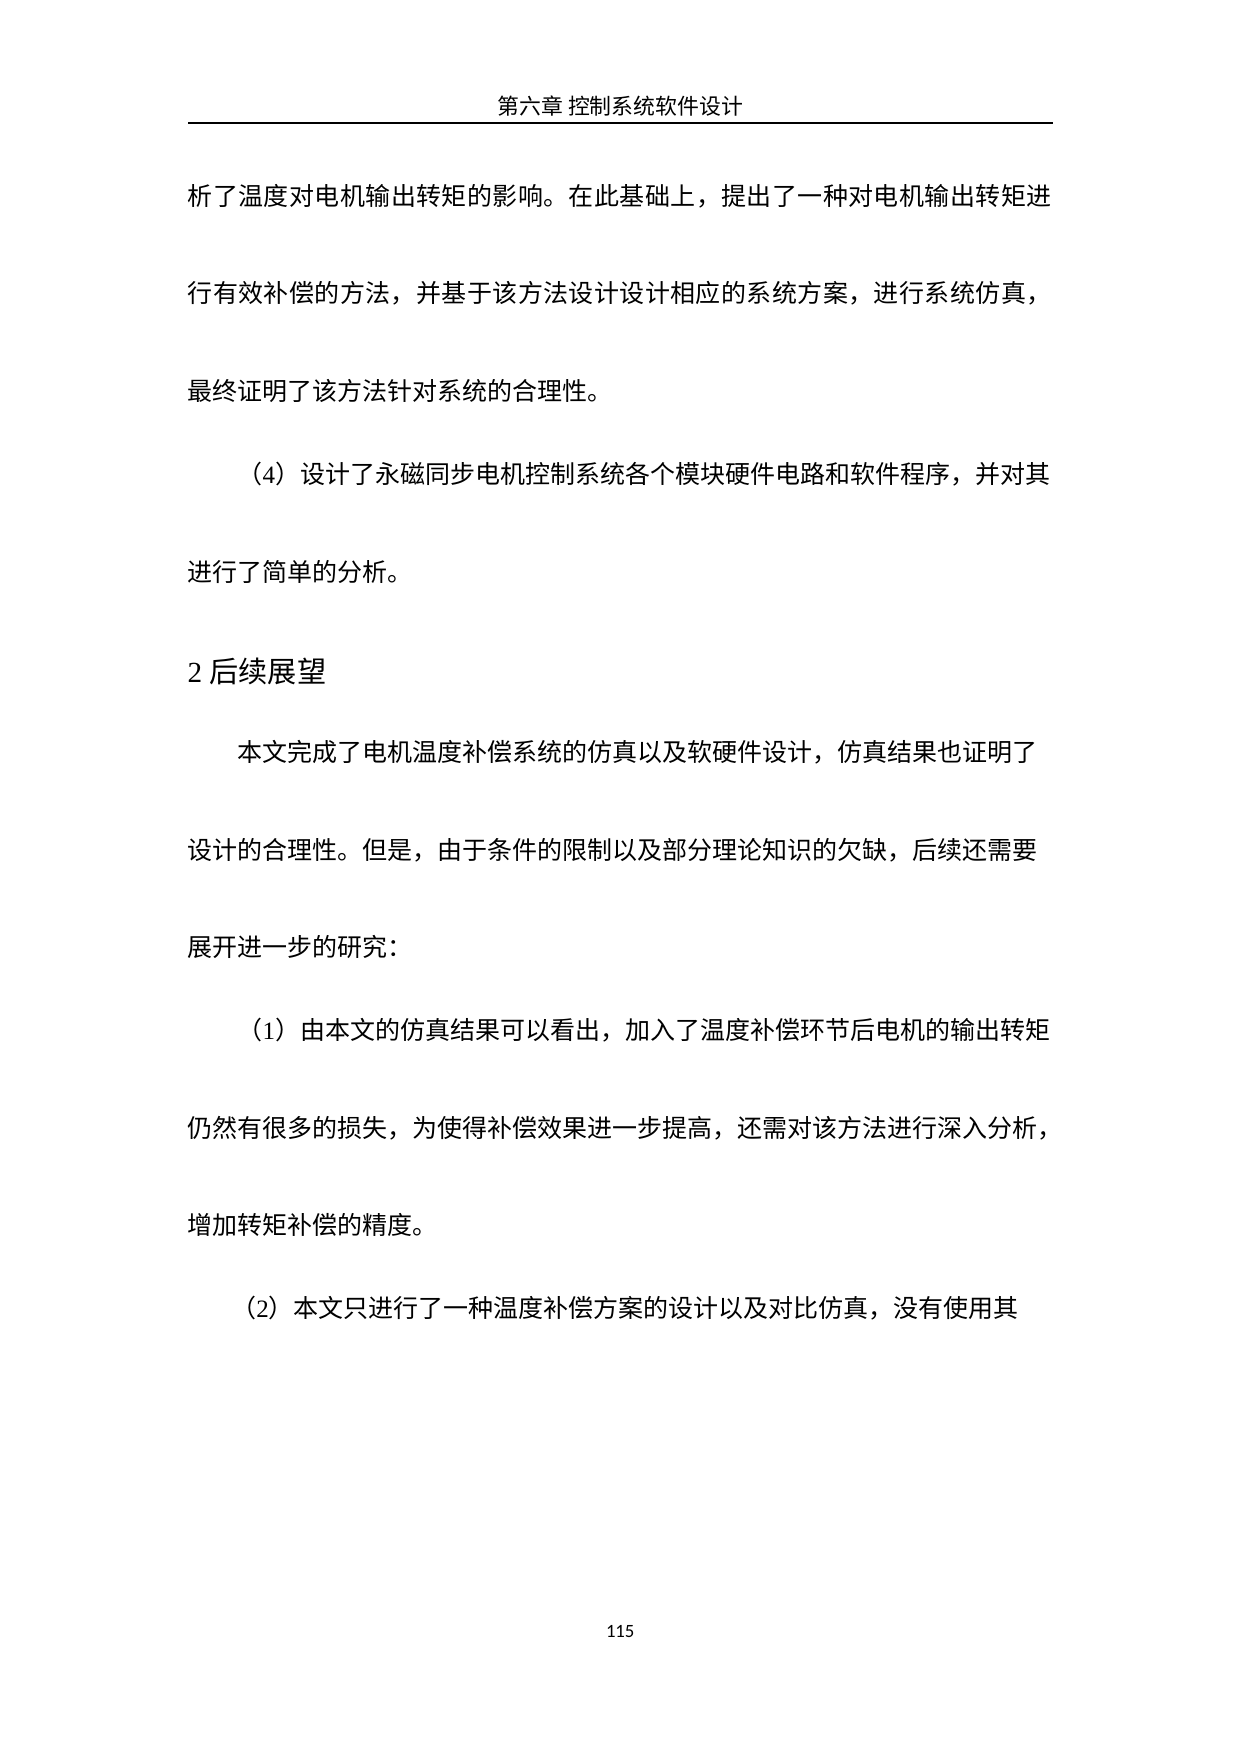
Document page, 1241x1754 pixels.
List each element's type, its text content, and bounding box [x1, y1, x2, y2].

list （4）设计了永磁同步电机控制系统各个模块硬件电路和软件程序，并对其进行了简单的分析。 [187, 440, 1053, 603]
subtitle 2 后续展望 [187, 637, 1053, 702]
list （3）设计了带有温度扰动因素的永磁同步电机控制系统仿真模型，定量分析了温度对电机输出转矩的影响。在此基础上，提出了一种对电机输出转矩进行有效补偿的方法，并基于该方法设计设计相应的系统方案，进行系统仿真，最终证明了该方法针对系统的合理性。 [187, 162, 1053, 422]
list 本文完成了电机温度补偿系统的仿真以及软硬件设计，仿真结果也证明了设计的合理性。但是，由于条件的限制以及部分理论知识的欠缺，后续还需要展开进一步的研究： [187, 718, 1053, 978]
list （2）本文只进行了一种温度补偿方案的设计以及对比仿真，没有使用其 [187, 1274, 1053, 1339]
list （1）由本文的仿真结果可以看出，加入了温度补偿环节后电机的输出转矩仍然有很多的损失，为使得补偿效果进一步提高，还需对该方法进行深入分析，增加转矩补偿的精度。 [187, 996, 1053, 1256]
